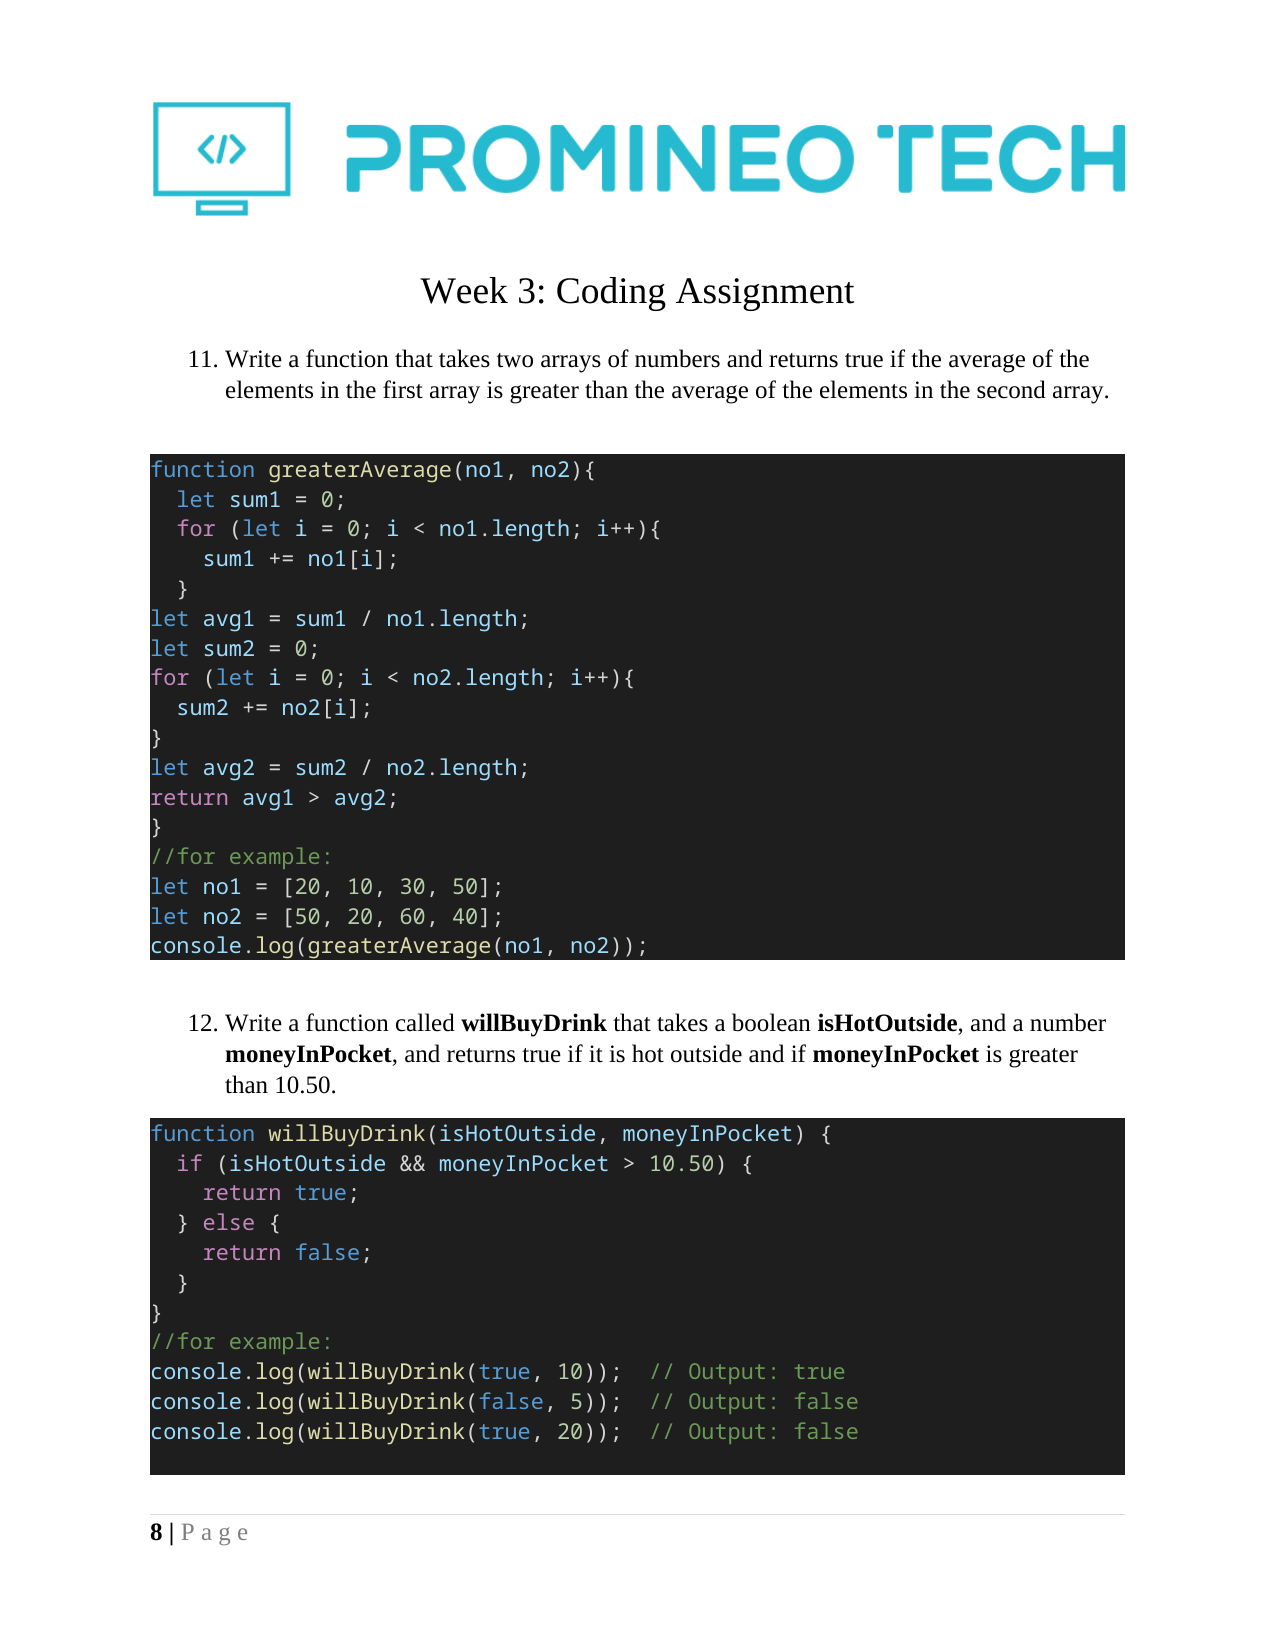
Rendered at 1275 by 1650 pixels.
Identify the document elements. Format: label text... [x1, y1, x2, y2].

text console.log(greaterAverage(no1, no2)); [150, 931, 1125, 960]
text console.log(willBuyDrink(true, 10)); // Output: true [150, 1356, 1125, 1386]
text } [150, 573, 1125, 603]
text } [150, 811, 1125, 841]
text //for example: [150, 841, 1125, 871]
text } [150, 1297, 1125, 1326]
text return false; [150, 1237, 1125, 1267]
text console.log(willBuyDrink(true, 20)); // Output: false [150, 1416, 1125, 1475]
text //for example: [150, 1326, 1125, 1356]
text if (isHotOutside && moneyInPocket > 10.50) { [150, 1148, 1125, 1177]
text let sum2 = 0; [150, 633, 1125, 662]
text sum1 += no1[i]; [150, 543, 1125, 573]
text let avg2 = sum2 / no2.length; [150, 752, 1125, 782]
text } else { [150, 1207, 1125, 1237]
text for (let i = 0; i < no1.length; i++){ [150, 513, 1125, 543]
text function greaterAverage(no1, no2){ [150, 454, 1125, 484]
text console.log(willBuyDrink(false, 5)); // Output: false [150, 1386, 1125, 1416]
list Write a function that takes two arrays of numbers and returns true if the average of the elements in the first array is greater than the average of the elements in the second array. [187, 344, 1125, 435]
text } [150, 1267, 1125, 1297]
text let no1 = [20, 10, 30, 50]; [150, 871, 1125, 901]
text return avg1 > avg2; [150, 782, 1125, 811]
picture [150, 100, 1125, 219]
list Write a function called willBuyDrink that takes a boolean isHotOutside, and a number moneyInPocket, and returns true if it is hot outside and if moneyInPocket is greater than 10.50. [187, 1008, 1125, 1099]
text function willBuyDrink(isHotOutside, moneyInPocket) { [150, 1118, 1125, 1148]
text return true; [150, 1177, 1125, 1207]
text for (let i = 0; i < no2.length; i++){ [150, 662, 1125, 692]
text sum2 += no2[i]; [150, 692, 1125, 722]
text let sum1 = 0; [150, 484, 1125, 513]
text } [150, 722, 1125, 752]
text let avg1 = sum1 / no1.length; [150, 603, 1125, 633]
text let no2 = [50, 20, 60, 40]; [150, 901, 1125, 931]
